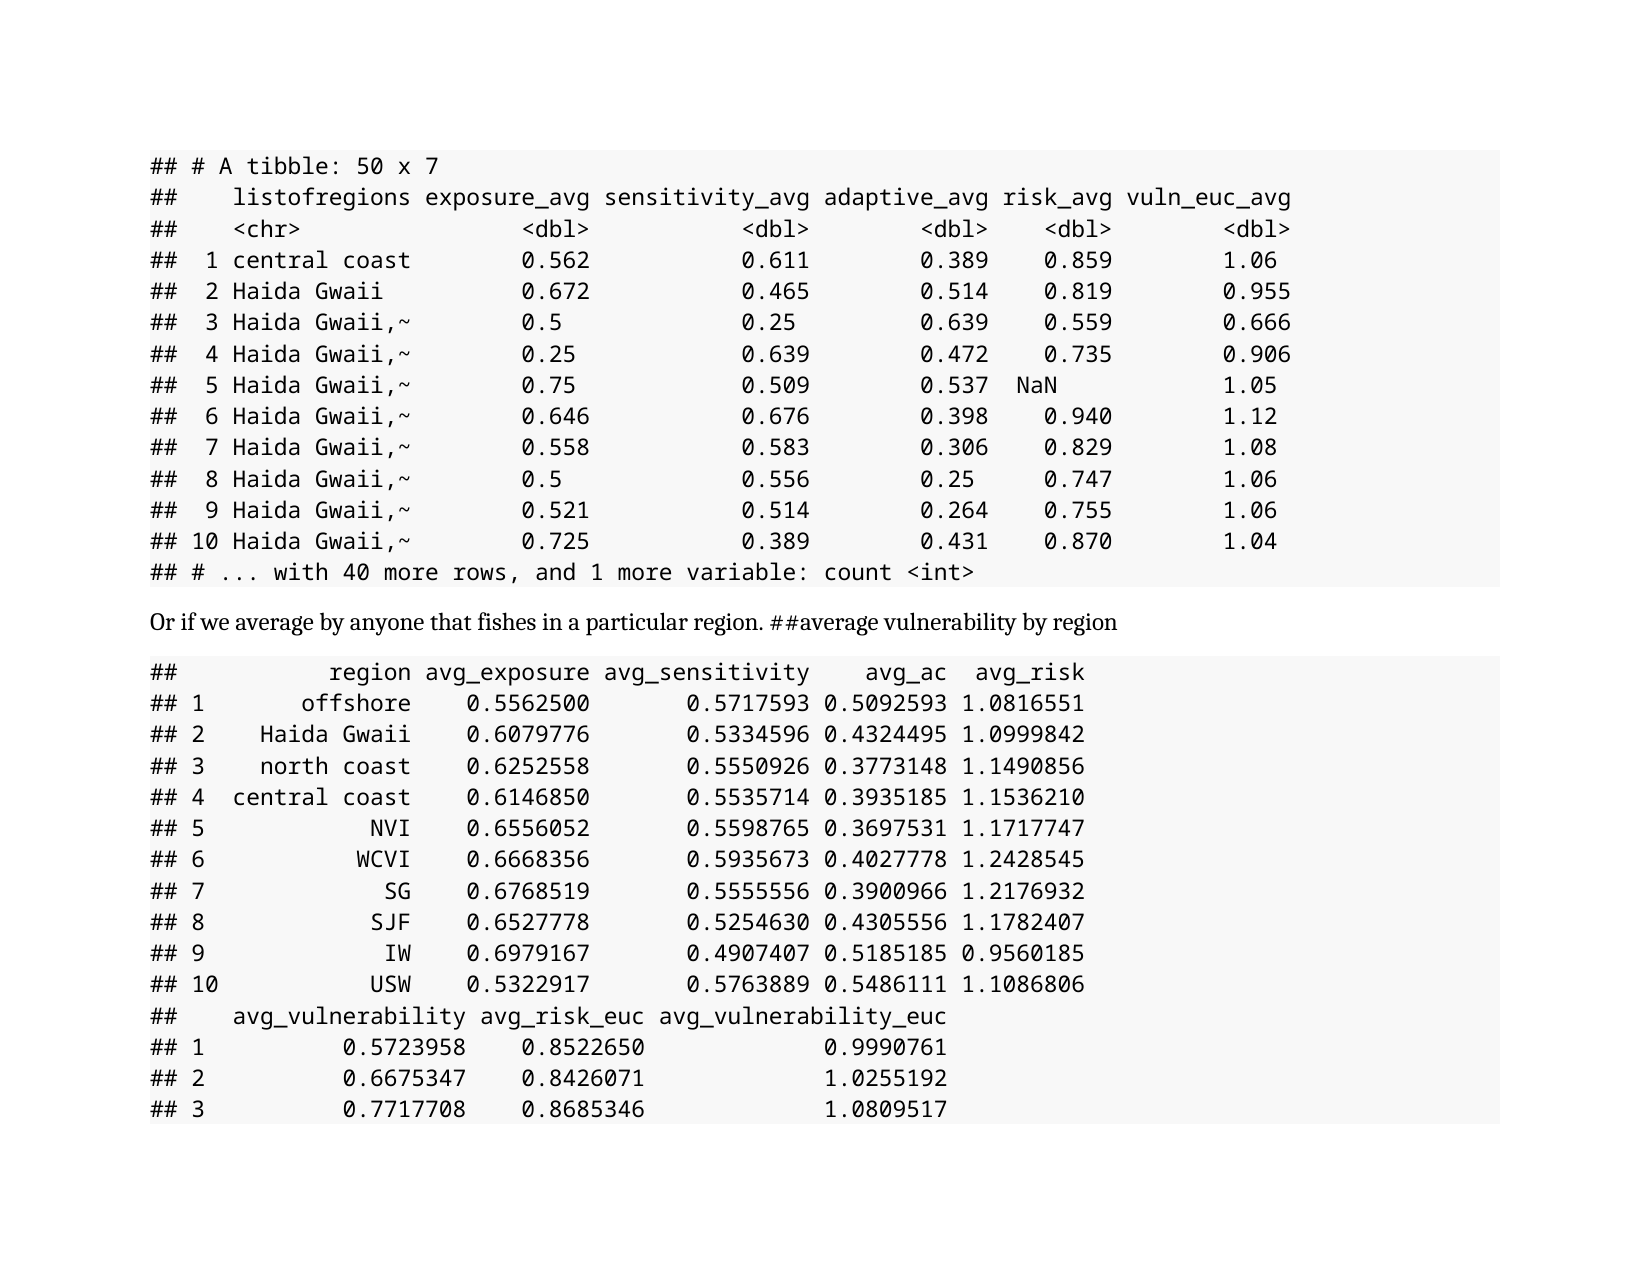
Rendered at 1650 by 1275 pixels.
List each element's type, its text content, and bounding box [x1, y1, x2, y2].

text ## # A tibble: 50 x 7 ## listofregions exposure_avg sensitivity_avg adaptive_avg risk_avg vuln_euc_avg ## <chr> <dbl> <dbl> <dbl> <dbl> <dbl> ## 1 central coast 0.562 0.611 0.389 0.859 1.06 ## 2 Haida Gwaii 0.672 0.465 0.514 0.819 0.955 ## 3 Haida Gwaii,~ 0.5 0.25 0.639 0.559 0.666 ## 4 Haida Gwaii,~ 0.25 0.639 0.472 0.735 0.906 ## 5 Haida Gwaii,~ 0.75 0.509 0.537 NaN 1.05 ## 6 Haida Gwaii,~ 0.646 0.676 0.398 0.940 1.12 ## 7 Haida Gwaii,~ 0.558 0.583 0.306 0.829 1.08 ## 8 Haida Gwaii,~ 0.5 0.556 0.25 0.747 1.06 ## 9 Haida Gwaii,~ 0.521 0.514 0.264 0.755 1.06 ## 10 Haida Gwaii,~ 0.725 0.389 0.431 0.870 1.04 ## # ... with 40 more rows, and 1 more variable: count <int> [150, 150, 1500, 587]
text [150, 656, 1500, 1124]
text Or if we average by anyone that fishes in a particular region. ##average vulnerability by region [150, 608, 1500, 637]
